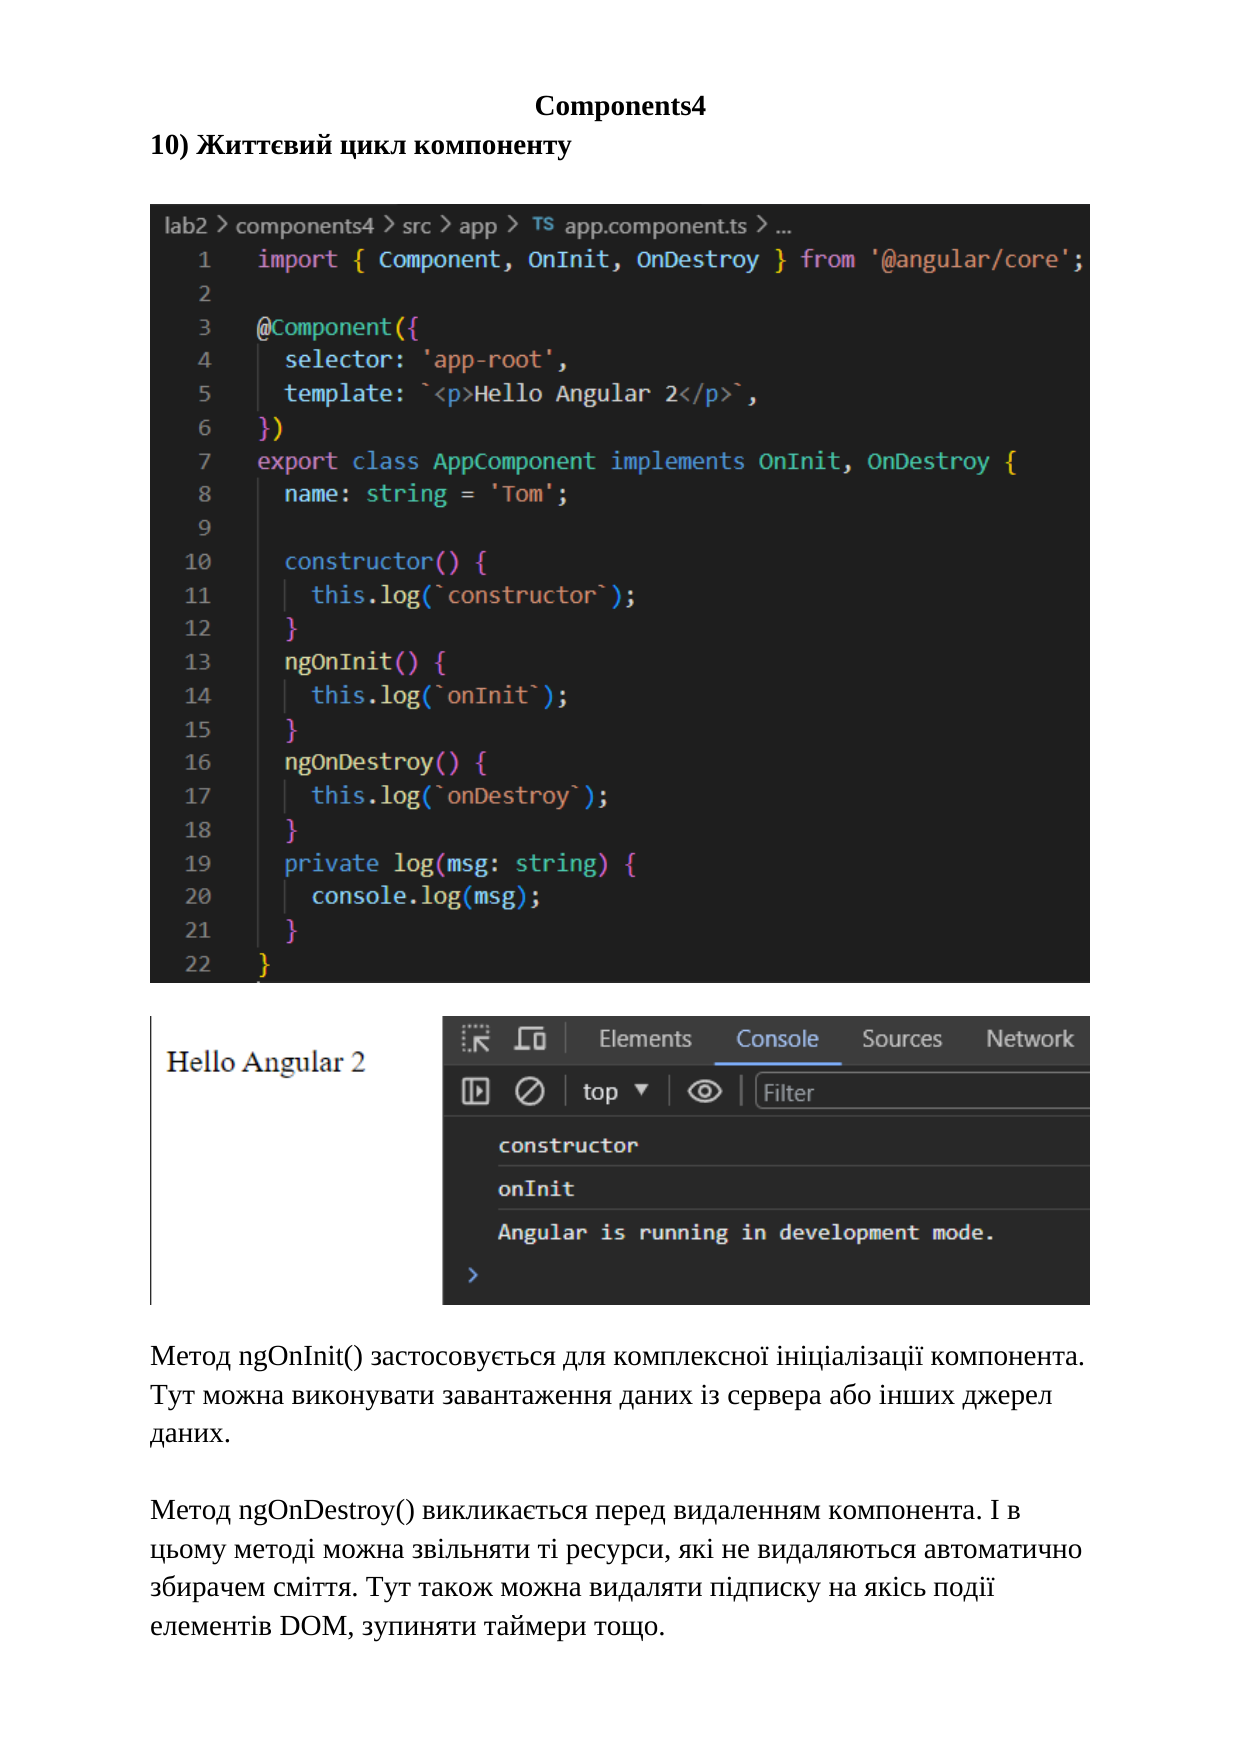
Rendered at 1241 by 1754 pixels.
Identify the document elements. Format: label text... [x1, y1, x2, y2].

text Components4 [150, 88, 1090, 122]
picture [150, 204, 1090, 983]
text Метод ngOnDestroy() викликається перед видаленням компонента. І в цьому методі можна звільняти ті ресурси, які не видаляються автоматично збирачем сміття. Тут також можна видаляти підписку на якісь події елементів DOM, зупиняти таймери тощо. [150, 1492, 1090, 1642]
picture [150, 1016, 1090, 1305]
list Життєвий цикл компоненту [150, 127, 1090, 161]
text Метод ngOnInit() застосовується для комплексної ініціалізації компонента. Тут можна виконувати завантаження даних із сервера або інших джерел даних. [150, 1338, 1090, 1449]
